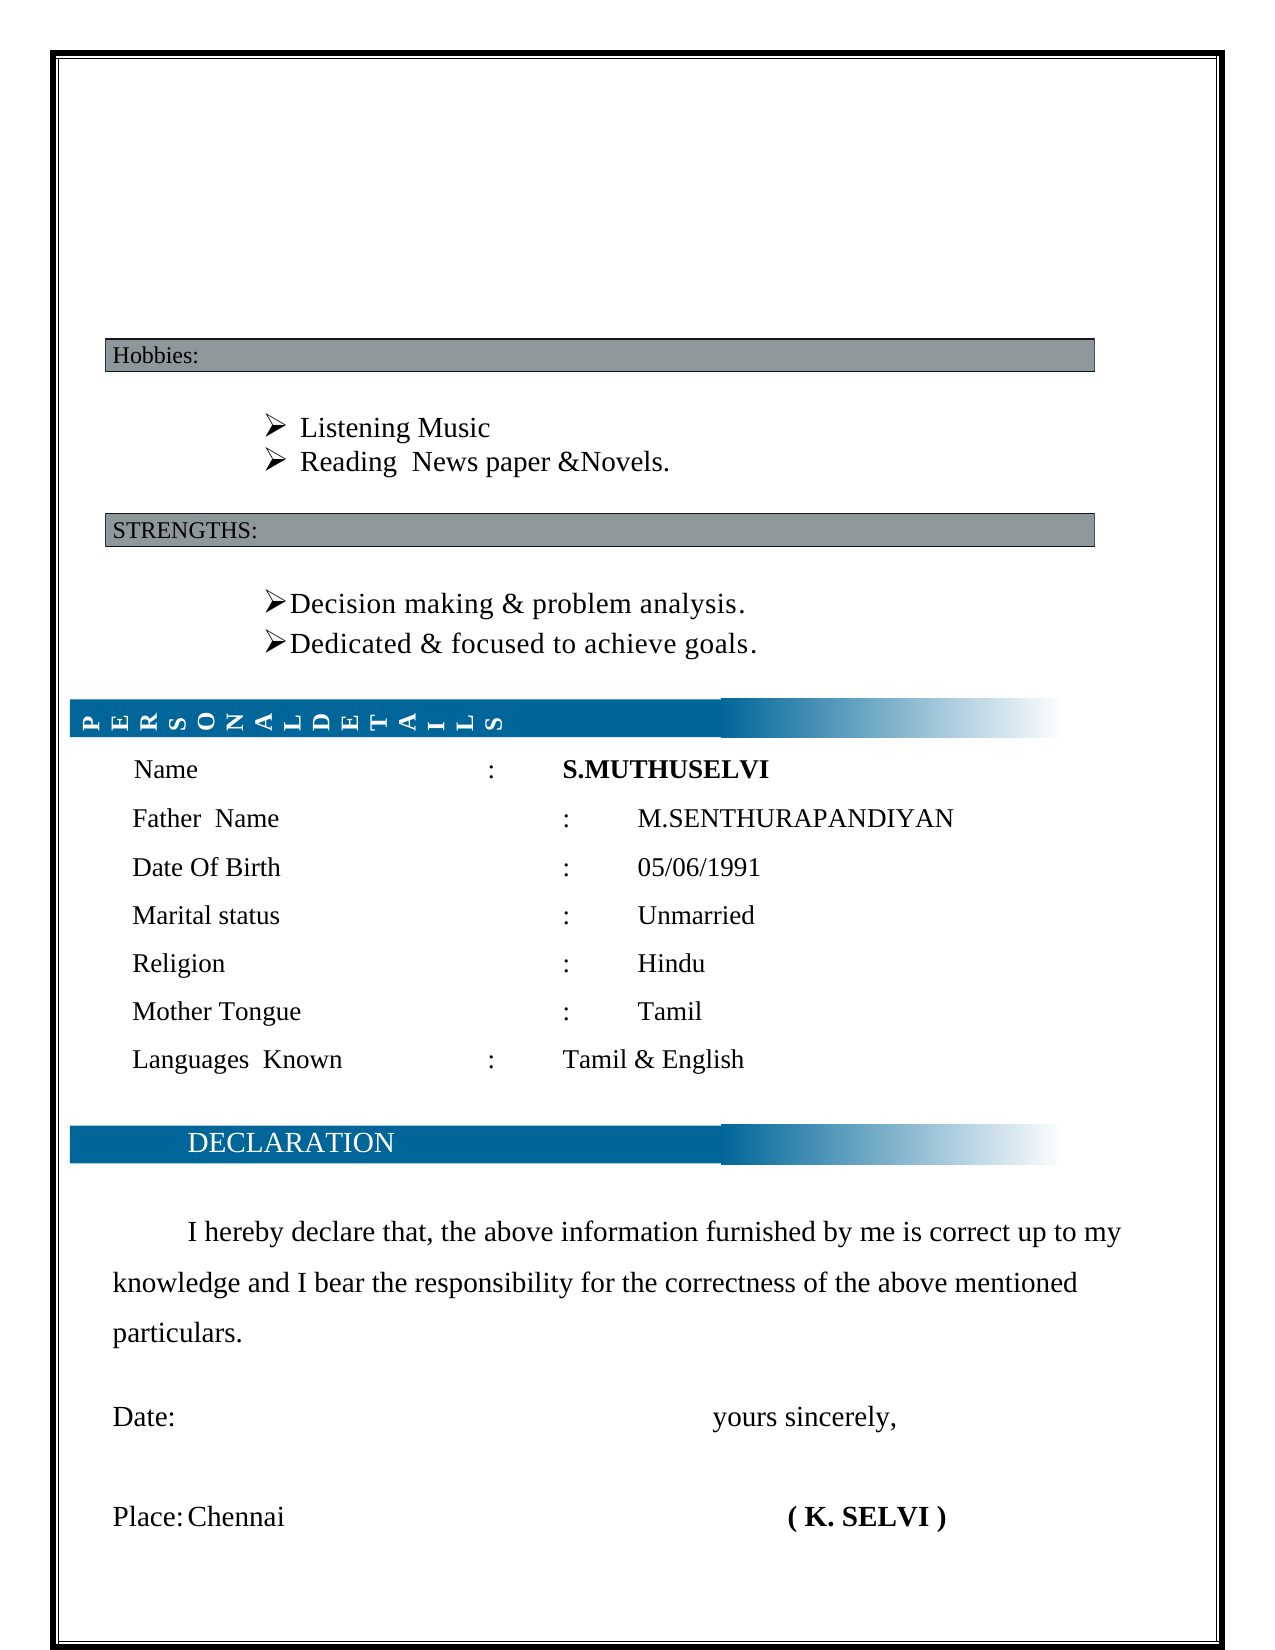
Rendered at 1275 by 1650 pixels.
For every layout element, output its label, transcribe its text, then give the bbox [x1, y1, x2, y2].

text DECLARATION [112, 1126, 1191, 1159]
text I hereby declare that, the above information furnished by me is correct up to my knowledge and I bear the responsibility for the correctness of the above mentioned particulars. [112, 1214, 1191, 1348]
list Reading News paper &Novels. [262, 444, 1191, 479]
list Dedicated & focused to achieve goals. [262, 626, 1191, 660]
text Date Of Birth : 05/06/1991 [112, 851, 1191, 882]
text Mother Tongue : Tamil [132, 995, 1191, 1026]
list Listening Music [262, 410, 1191, 444]
text Languages Known : Tamil & English [132, 1043, 1191, 1075]
text Father Name : M.SENTHURAPANDIYAN [112, 802, 1191, 833]
text Place: Chennai ( K. SELVI ) [112, 1499, 1191, 1533]
text Hobbies: [106, 340, 1094, 371]
text Religion : Hindu [132, 947, 1191, 978]
text Date: yours sincerely, [112, 1399, 1191, 1432]
text Marital status : Unmarried [132, 899, 1191, 930]
list Decision making & problem analysis. [262, 586, 1191, 621]
text NName : S.MUTHUSELVI [112, 751, 1191, 785]
text STRENGTHS: [106, 514, 1094, 546]
